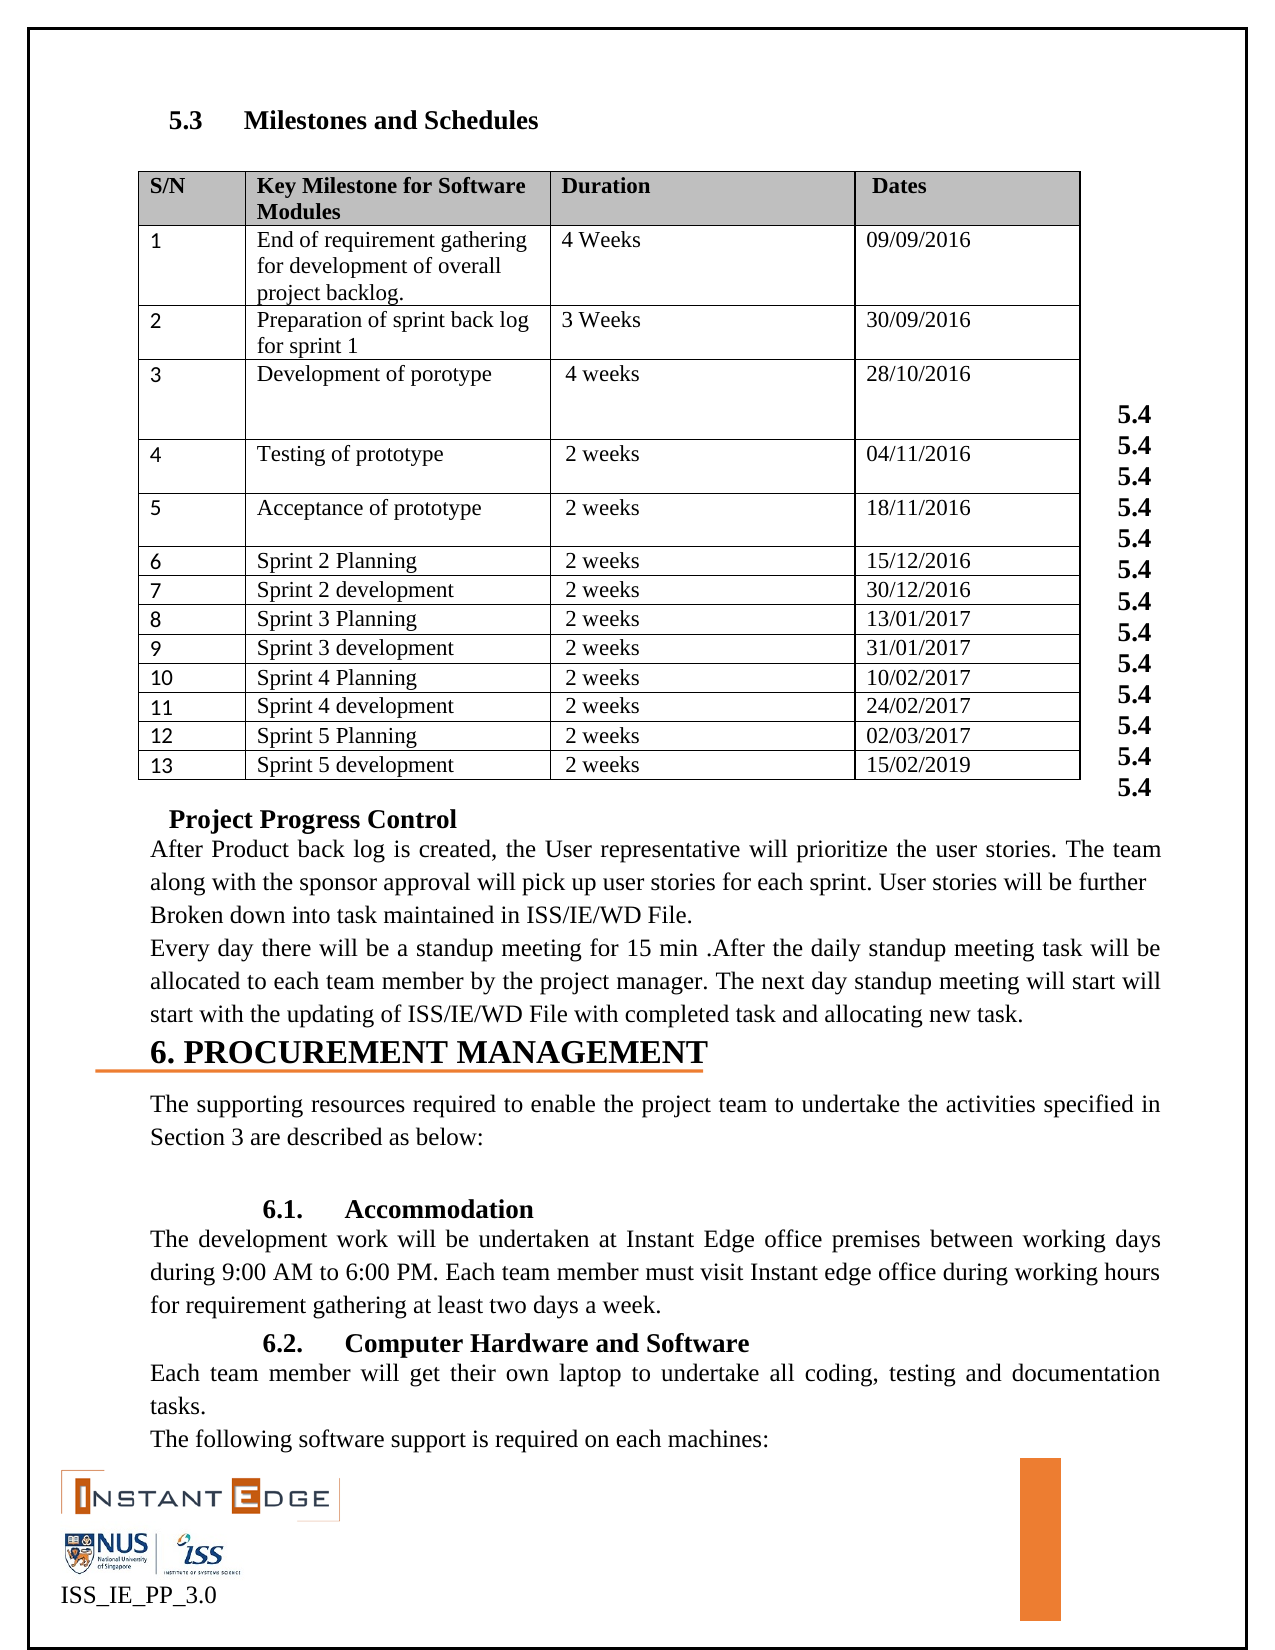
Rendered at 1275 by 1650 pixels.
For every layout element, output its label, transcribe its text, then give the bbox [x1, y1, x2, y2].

table_cell 2 weeks [551, 440, 854, 492]
table_cell Acceptance of prototype [246, 494, 550, 546]
table_cell 30/09/2016 [856, 306, 1079, 359]
table_cell 30/12/2016 [856, 576, 1079, 604]
subtitle 6. PROCUREMENT MANAGEMENT [150, 1032, 1162, 1070]
table_cell 04/11/2016 [856, 440, 1079, 492]
text After Product back log is created, the User representative will prioritize the user stories. The team along with the sponsor approval will pick up user stories for each sprint. User stories will be further [150, 834, 1162, 896]
table_cell 11 [139, 693, 245, 721]
table_cell Sprint 2 Planning [246, 547, 550, 575]
table_cell 2 weeks [551, 664, 854, 692]
table_cell 3 [139, 360, 245, 439]
table_cell Sprint 2 development [246, 576, 550, 604]
table_cell Testing of prototype [246, 440, 550, 492]
table_cell 2 [139, 306, 245, 359]
table_cell 7 [139, 576, 245, 604]
subtitle Accommodation [262, 1193, 1162, 1224]
table_header Dates [856, 172, 1079, 225]
subtitle Project Progress Control [169, 398, 1162, 834]
table_cell 31/01/2017 [856, 635, 1079, 662]
picture [60, 1469, 341, 1581]
table_cell Sprint 4 development [246, 693, 550, 721]
table_cell 9 [139, 635, 245, 662]
table_cell Sprint 4 Planning [246, 664, 550, 692]
table_cell Sprint 3 Planning [246, 605, 550, 633]
table_cell 10 [139, 664, 245, 692]
table_cell 02/03/2017 [856, 722, 1079, 750]
table_cell 15/02/2019 [856, 751, 1079, 779]
text Each team member will get their own laptop to undertake all coding, testing and documentation tasks. [150, 1358, 1162, 1420]
table_cell 15/12/2016 [856, 547, 1079, 575]
table_cell 12 [139, 722, 245, 750]
table_cell 2 weeks [551, 576, 854, 604]
table_cell 2 weeks [551, 693, 854, 721]
text The following software support is required on each machines: [150, 1424, 1162, 1453]
table_cell 4 [139, 440, 245, 492]
table_cell 18/11/2016 [856, 494, 1079, 546]
text The development work will be undertaken at Instant Edge office premises between working days during 9:00 AM to 6:00 PM. Each team member must visit Instant edge office during working hours for requirement gathering at least two days a week. [150, 1224, 1162, 1319]
table_cell 2 weeks [551, 494, 854, 546]
table_cell 4 weeks [551, 360, 854, 439]
subtitle Milestones and Schedules [169, 104, 1162, 135]
table_cell Sprint 5 Planning [246, 722, 550, 750]
table_cell 2 weeks [551, 547, 854, 575]
table_cell End of requirement gathering for development of overall project backlog. [246, 226, 550, 305]
table_cell Sprint 5 development [246, 751, 550, 779]
table_cell 2 weeks [551, 751, 854, 779]
subtitle Computer Hardware and Software [262, 1327, 1162, 1358]
table_cell 2 weeks [551, 722, 854, 750]
table_cell 5 [139, 494, 245, 546]
table_cell 09/09/2016 [856, 226, 1079, 305]
table_cell 2 weeks [551, 635, 854, 662]
table_cell 8 [139, 605, 245, 633]
table_cell 13/01/2017 [856, 605, 1079, 633]
table_cell 6 [139, 547, 245, 575]
table_cell 2 weeks [551, 605, 854, 633]
table_cell Preparation of sprint back log for sprint 1 [246, 306, 550, 359]
table_cell 24/02/2017 [856, 693, 1079, 721]
table_cell 4 Weeks [551, 226, 854, 305]
text The supporting resources required to enable the project team to undertake the activities specified in Section 3 are described as below: [150, 1089, 1162, 1151]
table_cell 13 [139, 751, 245, 779]
table_cell Sprint 3 development [246, 635, 550, 662]
table_cell Development of porotype [246, 360, 550, 439]
table_cell 1 [139, 226, 245, 305]
text Every day there will be a standup meeting for 15 min .After the daily standup meeting task will be allocated to each team member by the project manager. The next day standup meeting will start will start with the updating of ISS/IE/WD File with completed task and allocating new task. [150, 933, 1162, 1028]
table_cell 28/10/2016 [856, 360, 1079, 439]
table_cell 3 Weeks [551, 306, 854, 359]
text Broken down into task maintained in ISS/IE/WD File. [150, 900, 1162, 929]
table_header Key Milestone for Software Modules [246, 172, 550, 225]
table_header S/N [139, 172, 245, 225]
table_header Duration [551, 172, 854, 225]
table_cell 10/02/2017 [856, 664, 1079, 692]
